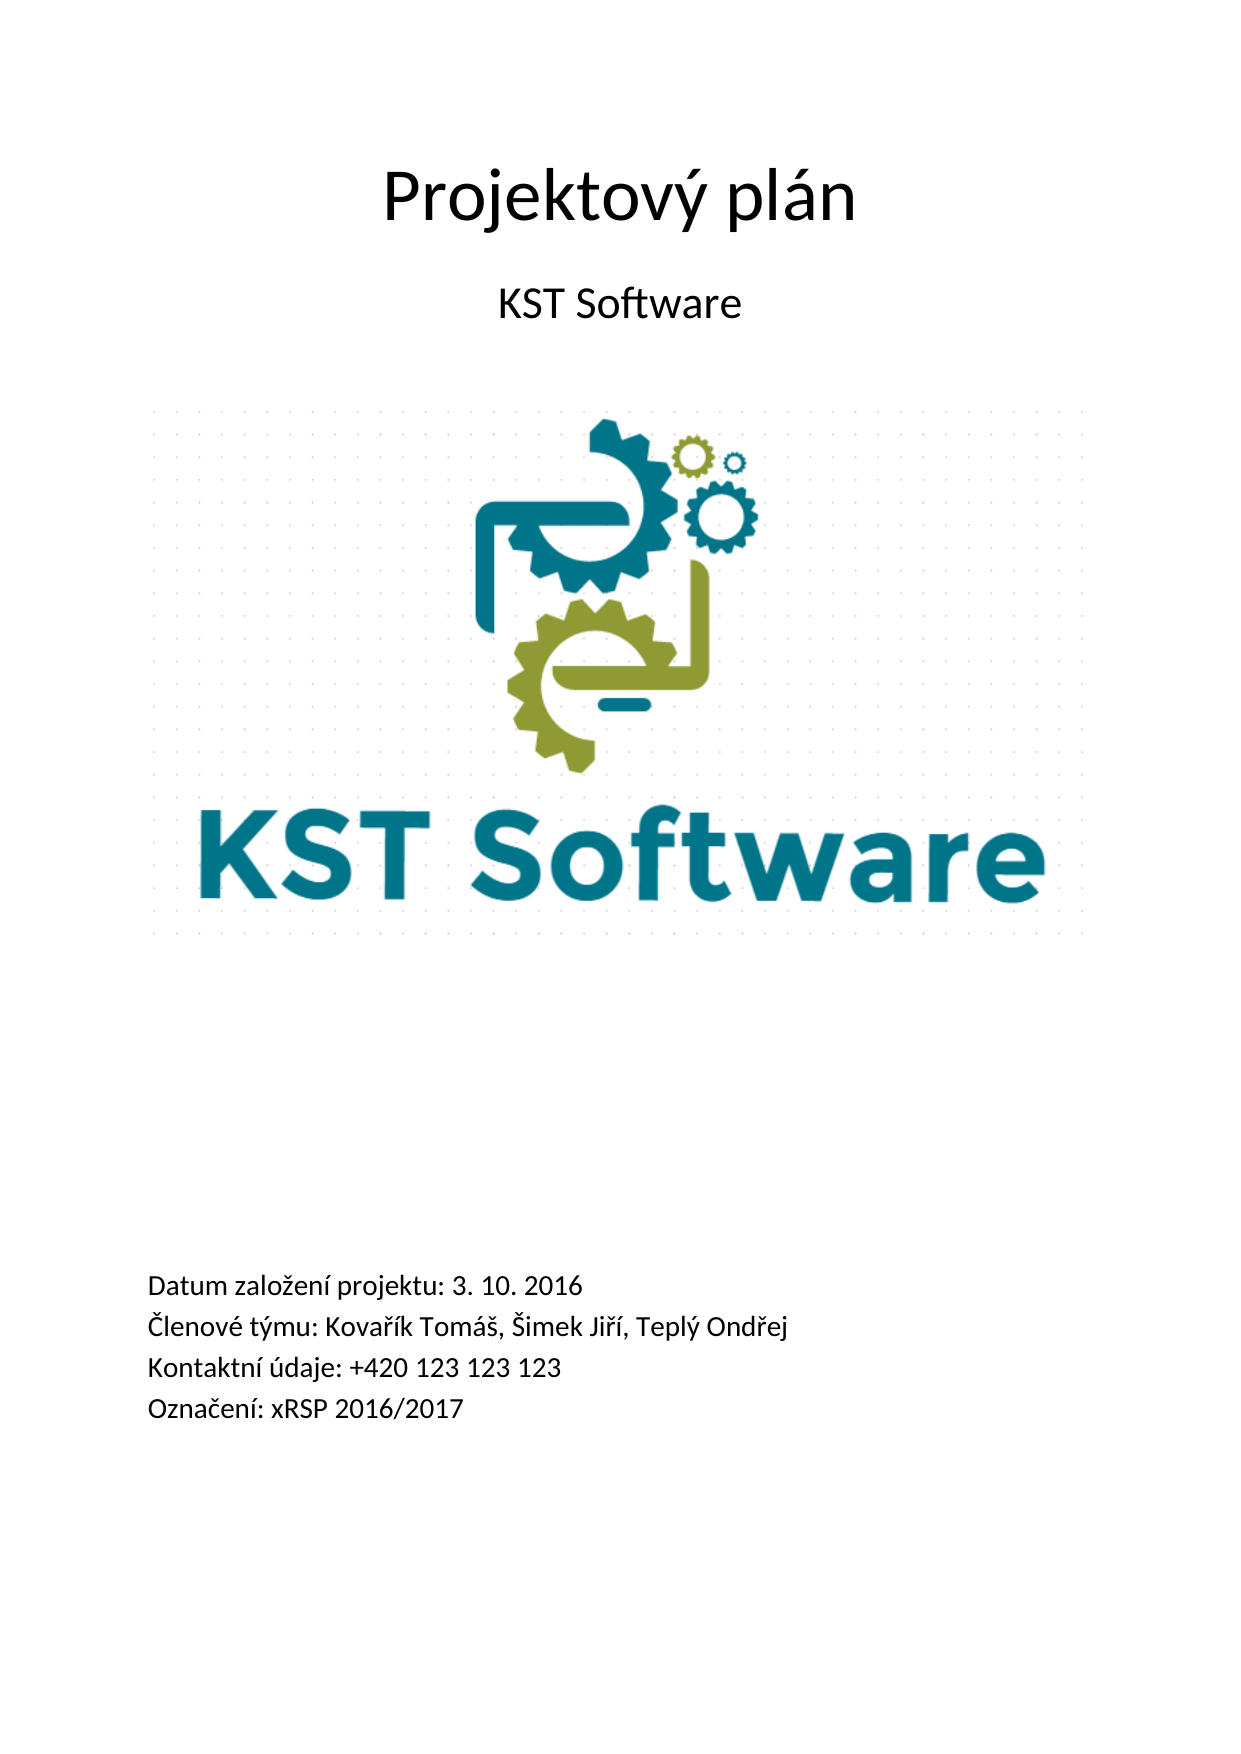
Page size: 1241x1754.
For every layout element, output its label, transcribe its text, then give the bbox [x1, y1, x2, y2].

text Kontaktní údaje: +420 123 123 123 [148, 1349, 1093, 1385]
picture [147, 391, 1088, 937]
text Označení: xRSP 2016/2017 [148, 1390, 1093, 1426]
text Datum založení projektu: 3. 10. 2016 [148, 1267, 1093, 1303]
text Členové týmu: Kovařík Tomáš, Šimek Jiří, Teplý Ondřej [148, 1308, 1093, 1344]
text Projektový plán [148, 148, 1093, 239]
text KST Software [148, 274, 1093, 329]
